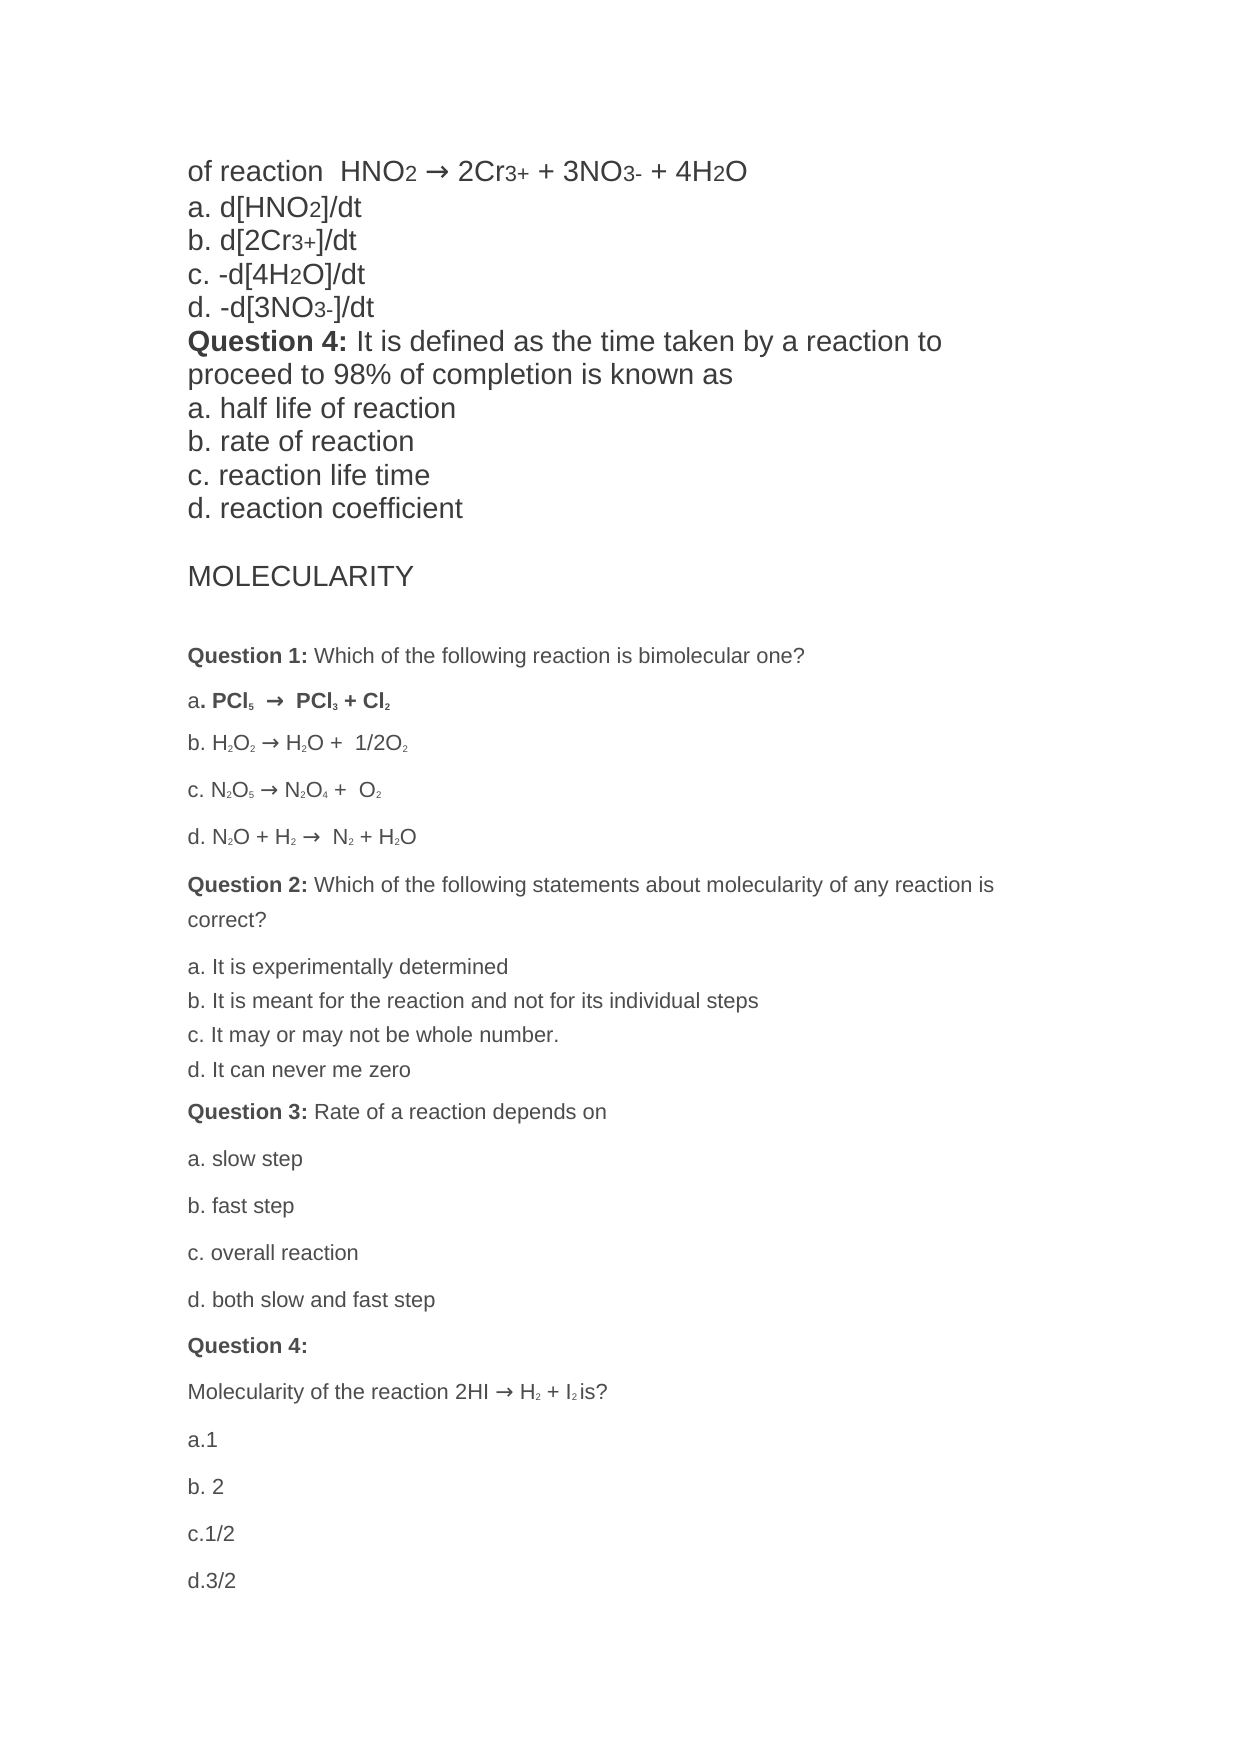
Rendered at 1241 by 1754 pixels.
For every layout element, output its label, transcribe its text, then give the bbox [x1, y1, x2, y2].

text a. half life of reaction [187, 391, 1053, 424]
text d. both slow and fast step [187, 1277, 1053, 1312]
text c. overall reaction [187, 1230, 1053, 1265]
text c. N2O5 → N2O4 + O2 [187, 769, 1053, 804]
text b. 2 [187, 1465, 1053, 1499]
text Question 4: It is defined as the time taken by a reaction to proceed to 98% of completion is known as [187, 324, 1053, 391]
text a. It is experimentally determined [187, 944, 1053, 979]
text d. It can never me zero [187, 1048, 1053, 1082]
text c. -d[4H2O]/dt [187, 257, 1053, 290]
text Question 4: [187, 1324, 1053, 1358]
text b. fast step [187, 1183, 1053, 1218]
text Molecularity of the reaction 2HI → H2 + I2 is? [187, 1371, 1053, 1405]
text d. reaction coefficient [187, 492, 1053, 525]
text d. N2O + H2 → N2 + H2O [187, 816, 1053, 851]
text a. d[HNO2]/dt [187, 190, 1053, 223]
text c. It may or may not be whole number. [187, 1013, 1053, 1048]
text b. rate of reaction [187, 424, 1053, 458]
text b. It is meant for the reaction and not for its individual steps [187, 979, 1053, 1013]
text b. H2O2 → H2O + 1/2O2 [187, 723, 1053, 757]
text d. -d[3NO3-]/dt [187, 290, 1053, 324]
text MOLECULARITY [187, 559, 1053, 592]
text b. d[2Cr3+]/dt [187, 223, 1053, 257]
text d.3/2 [187, 1558, 1053, 1593]
text a. slow step [187, 1137, 1053, 1171]
text c. reaction life time [187, 458, 1053, 492]
text a.1 [187, 1418, 1053, 1452]
text Question 1: Which of the following reaction is bimolecular one? [187, 633, 1053, 668]
text a. PCl5 → PCl3 + Cl2 [187, 680, 1053, 715]
text Question 2: Which of the following statements about molecularity of any reaction is correct? [187, 863, 1053, 932]
text c.1/2 [187, 1512, 1053, 1546]
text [187, 150, 1053, 190]
text Question 3: Rate of a reaction depends on [187, 1090, 1053, 1124]
